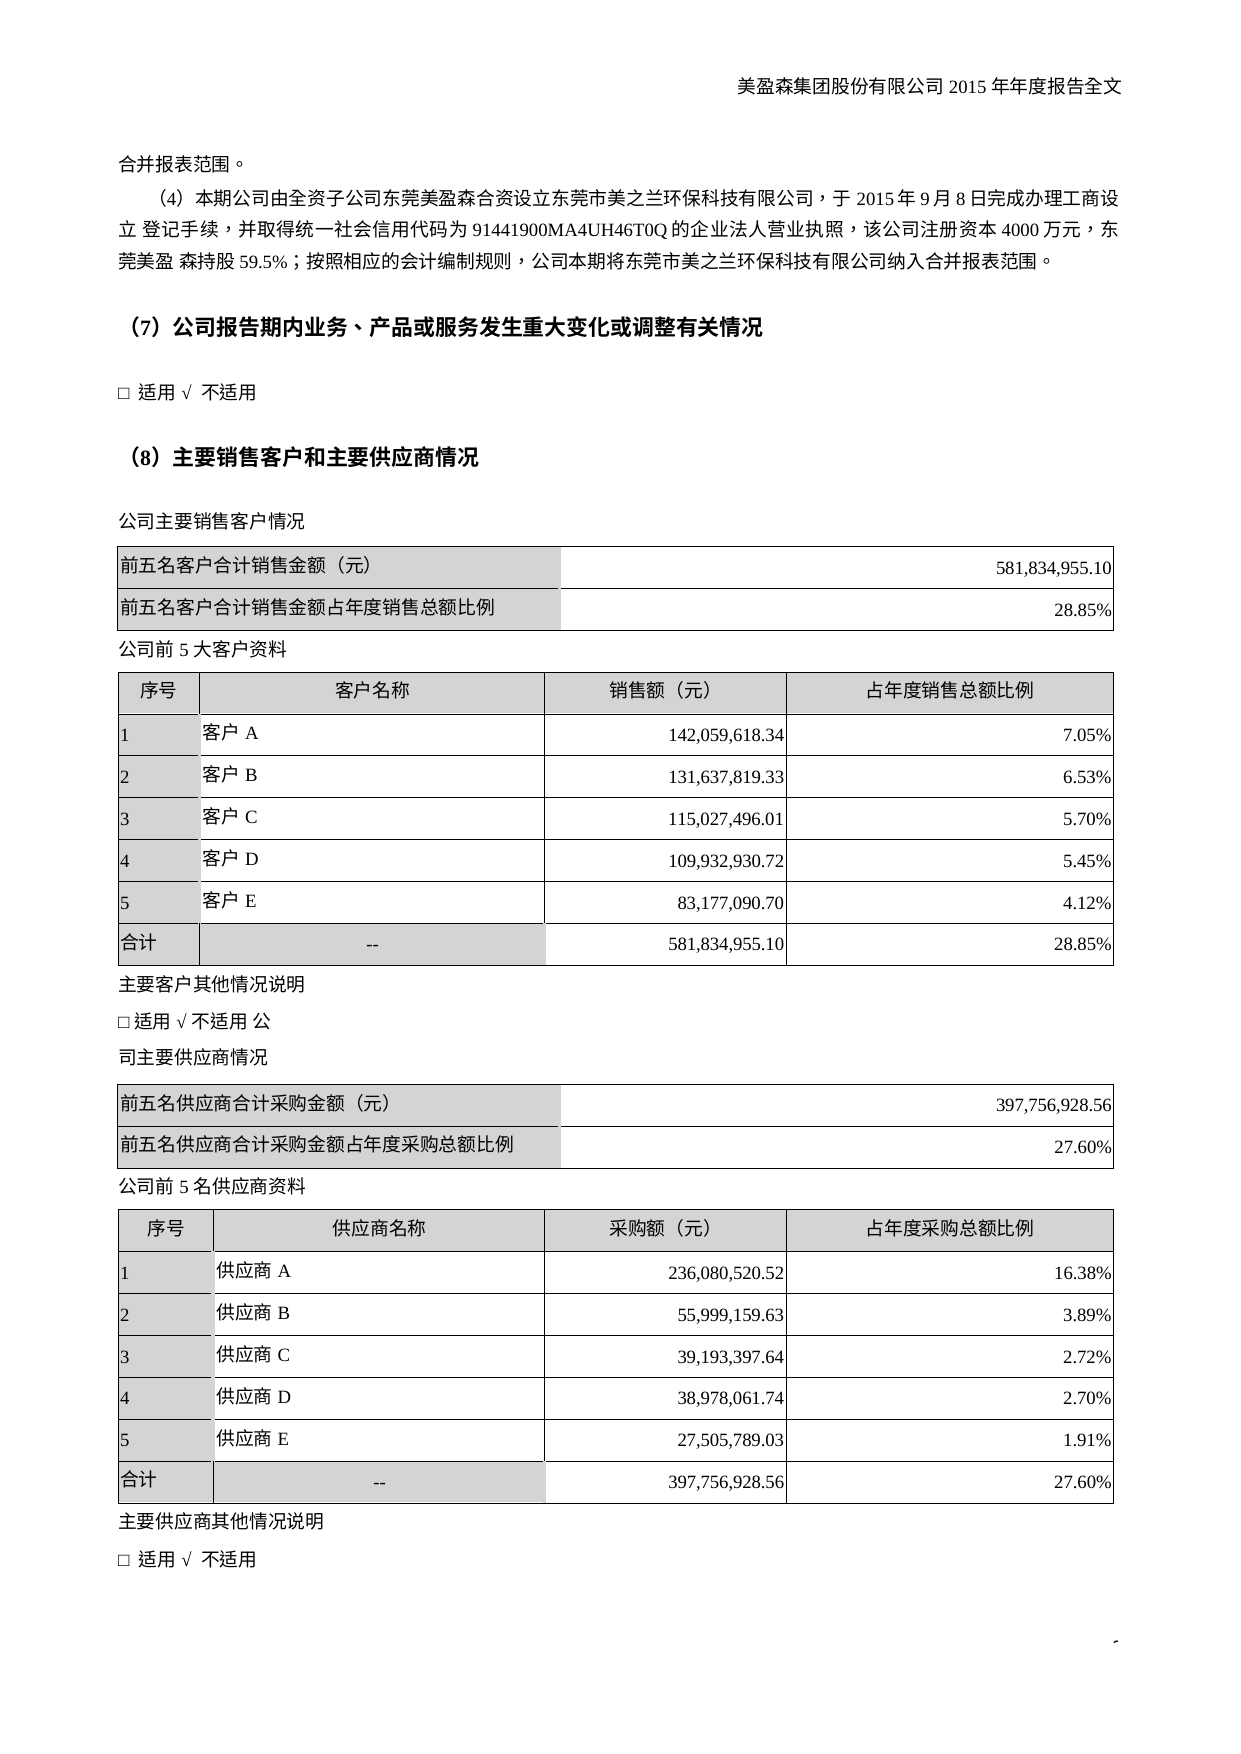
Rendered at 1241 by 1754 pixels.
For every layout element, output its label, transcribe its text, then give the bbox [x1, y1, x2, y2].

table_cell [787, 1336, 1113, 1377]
text 公司主要销售客户情况 [118, 509, 1138, 534]
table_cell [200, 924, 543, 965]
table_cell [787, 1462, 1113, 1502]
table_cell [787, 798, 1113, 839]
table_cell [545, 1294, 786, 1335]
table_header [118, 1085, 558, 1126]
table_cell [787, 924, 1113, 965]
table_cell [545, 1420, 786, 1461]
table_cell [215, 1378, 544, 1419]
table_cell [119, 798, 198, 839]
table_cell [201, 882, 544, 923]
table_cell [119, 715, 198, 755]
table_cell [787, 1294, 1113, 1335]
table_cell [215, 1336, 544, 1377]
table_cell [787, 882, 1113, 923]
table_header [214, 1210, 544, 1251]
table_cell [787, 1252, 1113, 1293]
text □ 适用 √ 不适用 公司主要供应商情况 [118, 1008, 289, 1070]
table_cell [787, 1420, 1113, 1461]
text 公司前 5 名供应商资料 [118, 1174, 1138, 1199]
table_header 销售额（元） [545, 673, 786, 713]
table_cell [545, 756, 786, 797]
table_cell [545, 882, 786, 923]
text □ 适用 √ 不适用 [118, 379, 1138, 405]
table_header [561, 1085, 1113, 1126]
table_cell 前五名客户合计销售金额占年度销售总额比例 [118, 589, 558, 630]
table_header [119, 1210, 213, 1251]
table_cell 28.85% [561, 589, 1113, 630]
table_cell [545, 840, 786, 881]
text □ 适用 √ 不适用 [118, 1546, 1138, 1572]
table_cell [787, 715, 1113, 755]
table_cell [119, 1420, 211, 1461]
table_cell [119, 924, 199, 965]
text 主要客户其他情况说明 [118, 971, 1138, 996]
text （4）本期公司由全资子公司东莞美盈森合资设立东莞市美之兰环保科技有限公司，于2015年9月8日完成办理工商设立 登记手续，并取得统一社会信用代码为91441900MA4UH46T0Q的企业法人营业执照，该公司注册资本4000万元，东莞美盈 森持股59.5%；按照相应的会计编制规则，公司本期将东莞市美之兰环保科技有限公司纳入合并报表范围。 [118, 185, 1119, 274]
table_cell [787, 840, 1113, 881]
subtitle （7）公司报告期内业务、产品或服务发生重大变化或调整有关情况 [118, 312, 1138, 342]
table_header 前五名客户合计销售金额（元） [118, 547, 558, 588]
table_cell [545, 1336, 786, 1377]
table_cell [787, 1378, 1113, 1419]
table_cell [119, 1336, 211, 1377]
text 主要供应商其他情况说明 [118, 1509, 1138, 1534]
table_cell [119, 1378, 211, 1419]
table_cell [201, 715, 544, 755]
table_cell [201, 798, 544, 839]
table_header 581,834,955.10 [561, 547, 1113, 588]
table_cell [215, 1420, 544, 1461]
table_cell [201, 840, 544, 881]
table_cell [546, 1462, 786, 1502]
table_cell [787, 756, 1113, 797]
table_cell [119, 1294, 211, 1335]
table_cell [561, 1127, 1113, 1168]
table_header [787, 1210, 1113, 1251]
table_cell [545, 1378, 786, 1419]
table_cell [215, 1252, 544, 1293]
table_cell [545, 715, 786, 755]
text 公司前 5 大客户资料 [118, 636, 1138, 662]
subtitle （8）主要销售客户和主要供应商情况 [118, 442, 1138, 472]
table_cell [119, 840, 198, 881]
table_header 客户名称 [200, 673, 544, 713]
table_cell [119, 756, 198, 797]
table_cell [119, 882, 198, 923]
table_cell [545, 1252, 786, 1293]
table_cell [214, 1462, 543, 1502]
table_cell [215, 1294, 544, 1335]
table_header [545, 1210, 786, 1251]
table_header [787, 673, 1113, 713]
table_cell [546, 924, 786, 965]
table_header 序号 [119, 673, 199, 713]
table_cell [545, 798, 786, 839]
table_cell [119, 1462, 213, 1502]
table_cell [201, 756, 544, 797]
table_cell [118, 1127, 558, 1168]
text 合并报表范围。 [118, 151, 1138, 177]
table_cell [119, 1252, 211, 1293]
